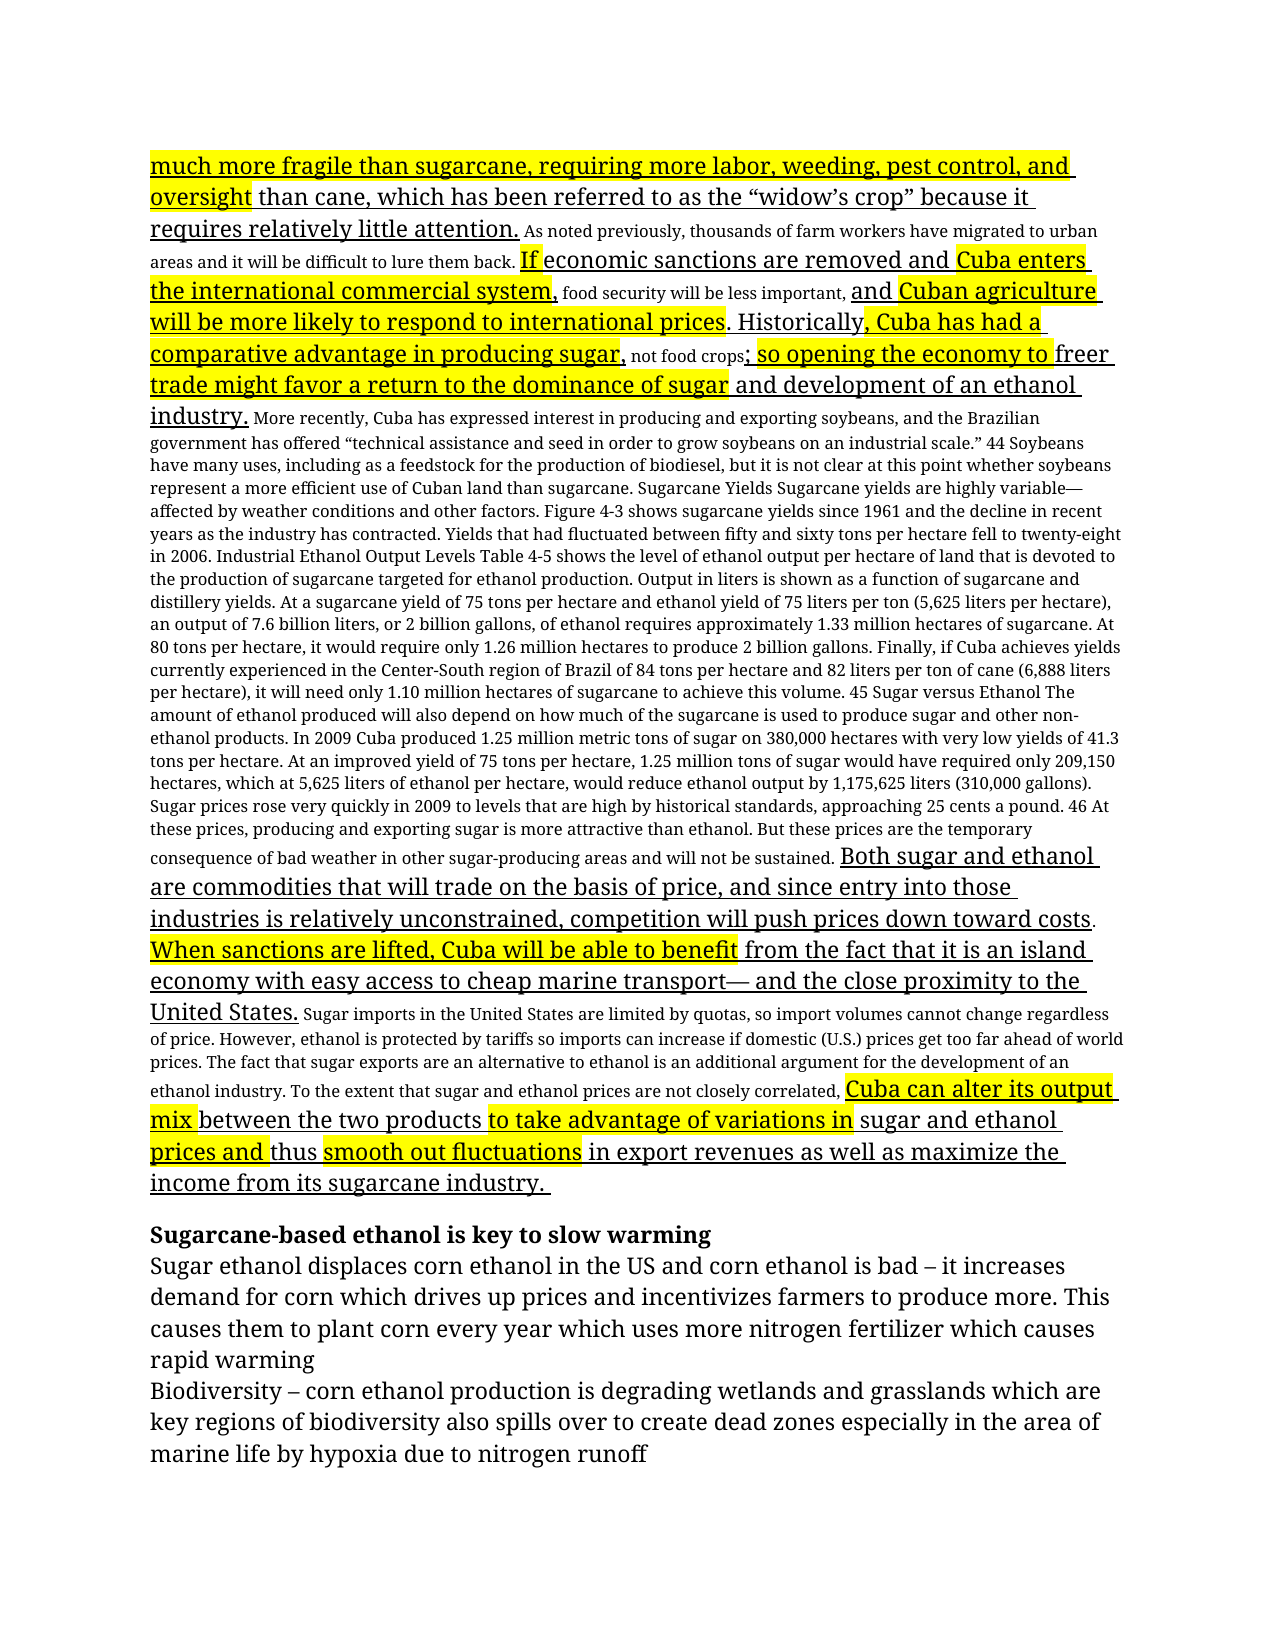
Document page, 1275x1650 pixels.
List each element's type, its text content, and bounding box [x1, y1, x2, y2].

text Sugar ethanol displaces corn ethanol in the US and corn ethanol is bad – it increases demand for corn which drives up prices and incentivizes farmers to produce more. This causes them to plant corn every year which uses more nitrogen fertilizer which causes rapid warming [150, 1250, 1125, 1375]
subtitle Sugarcane-based ethanol is key to slow warming [150, 1219, 1125, 1250]
text Biodiversity – corn ethanol production is degrading wetlands and grasslands which are key regions of biodiversity also spills over to create dead zones especially in the area of marine life by hypoxia due to nitrogen runoff [150, 1375, 1125, 1469]
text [150, 150, 1125, 1198]
